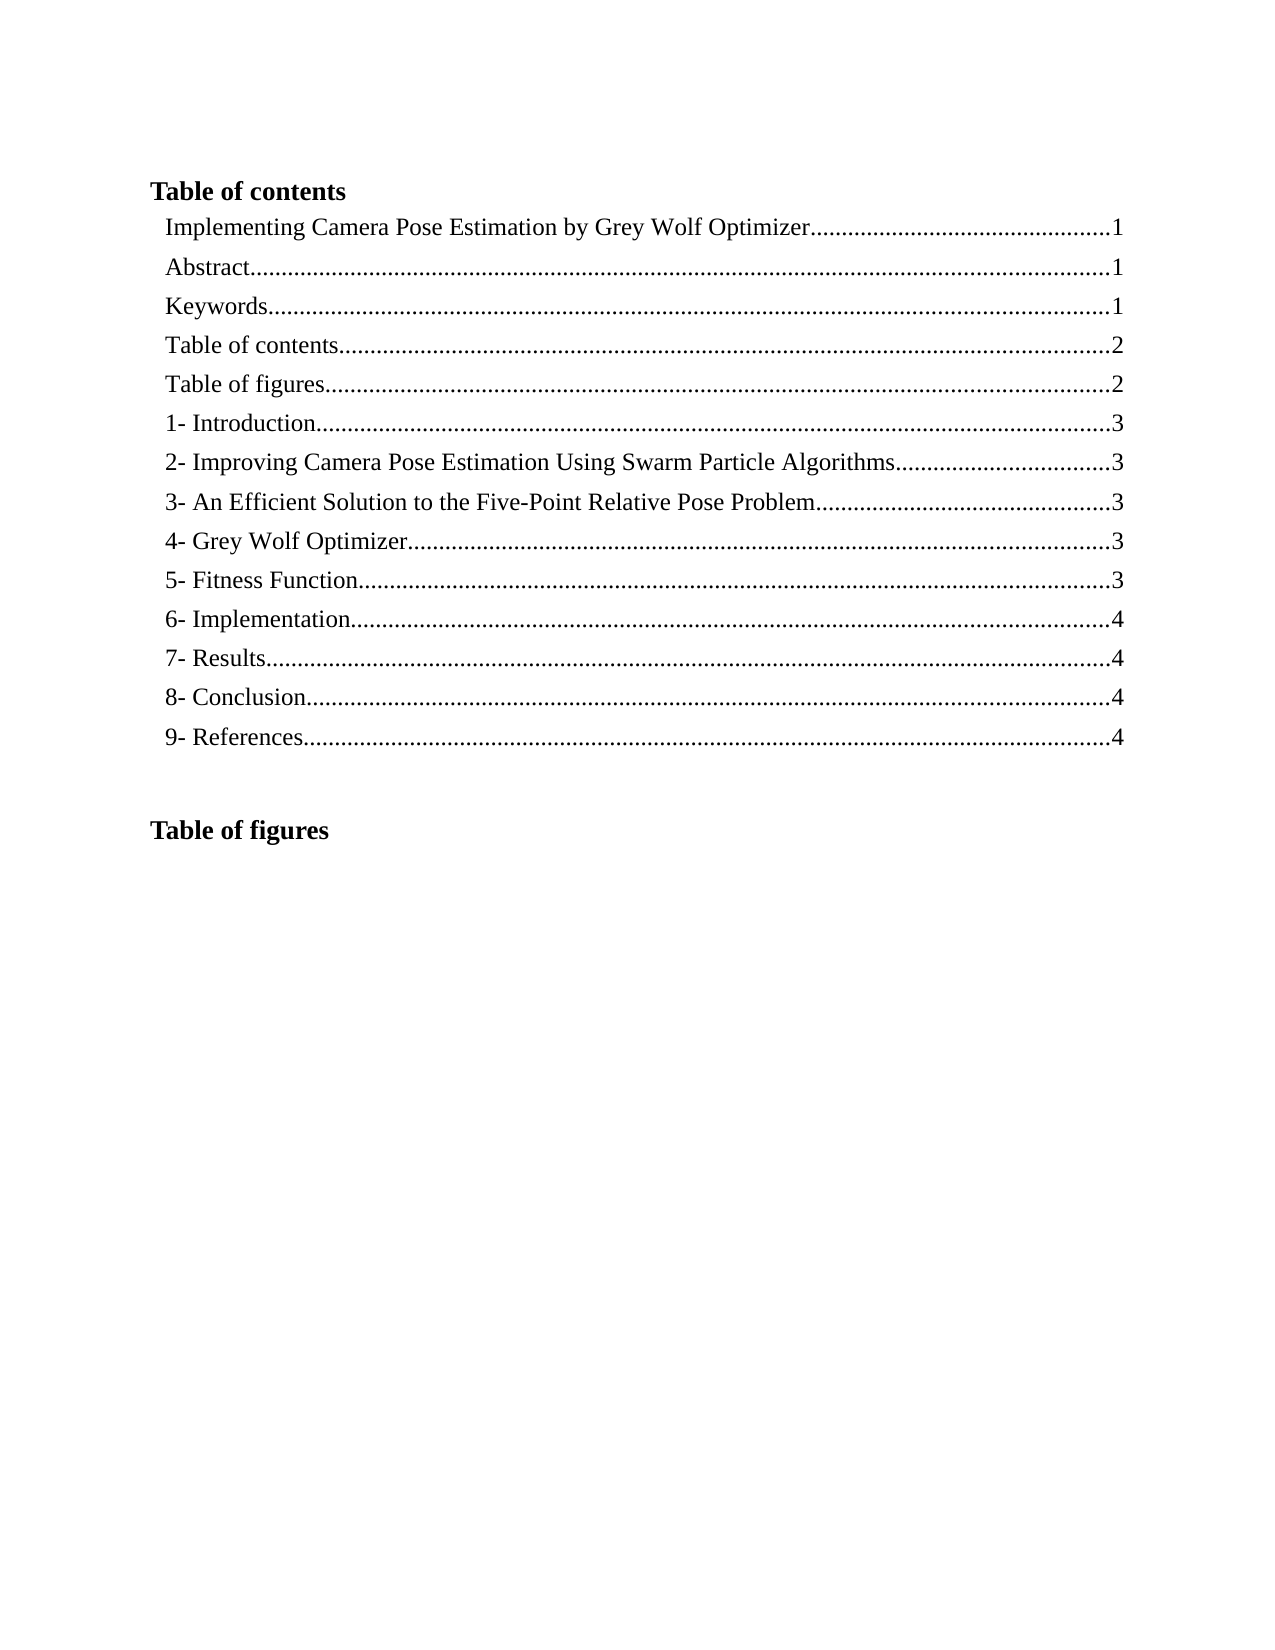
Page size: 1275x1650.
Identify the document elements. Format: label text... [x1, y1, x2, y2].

subtitle Table of figures [150, 814, 1125, 846]
text Abstract 1 [165, 252, 1125, 280]
text 7- Results 4 [165, 643, 1125, 672]
text 5- Fitness Function 3 [165, 565, 1125, 594]
text 6- Implementation 4 [165, 604, 1125, 633]
text 9- References 4 [165, 722, 1125, 750]
text Implementing Camera Pose Estimation by Grey Wolf Optimizer 1 [165, 212, 1125, 241]
text Table of figures 2 [165, 369, 1125, 398]
text 1- Introduction 3 [165, 408, 1125, 437]
text 2- Improving Camera Pose Estimation Using Swarm Particle Algorithms 3 [165, 447, 1125, 476]
subtitle Table of contents [150, 175, 1125, 206]
text Keywords 1 [165, 291, 1125, 319]
text 4- Grey Wolf Optimizer 3 [165, 526, 1125, 554]
text 3- An Efficient Solution to the Five-Point Relative Pose Problem 3 [165, 487, 1125, 515]
text Table of contents 2 [165, 330, 1125, 359]
text 8- Conclusion 4 [165, 682, 1125, 711]
